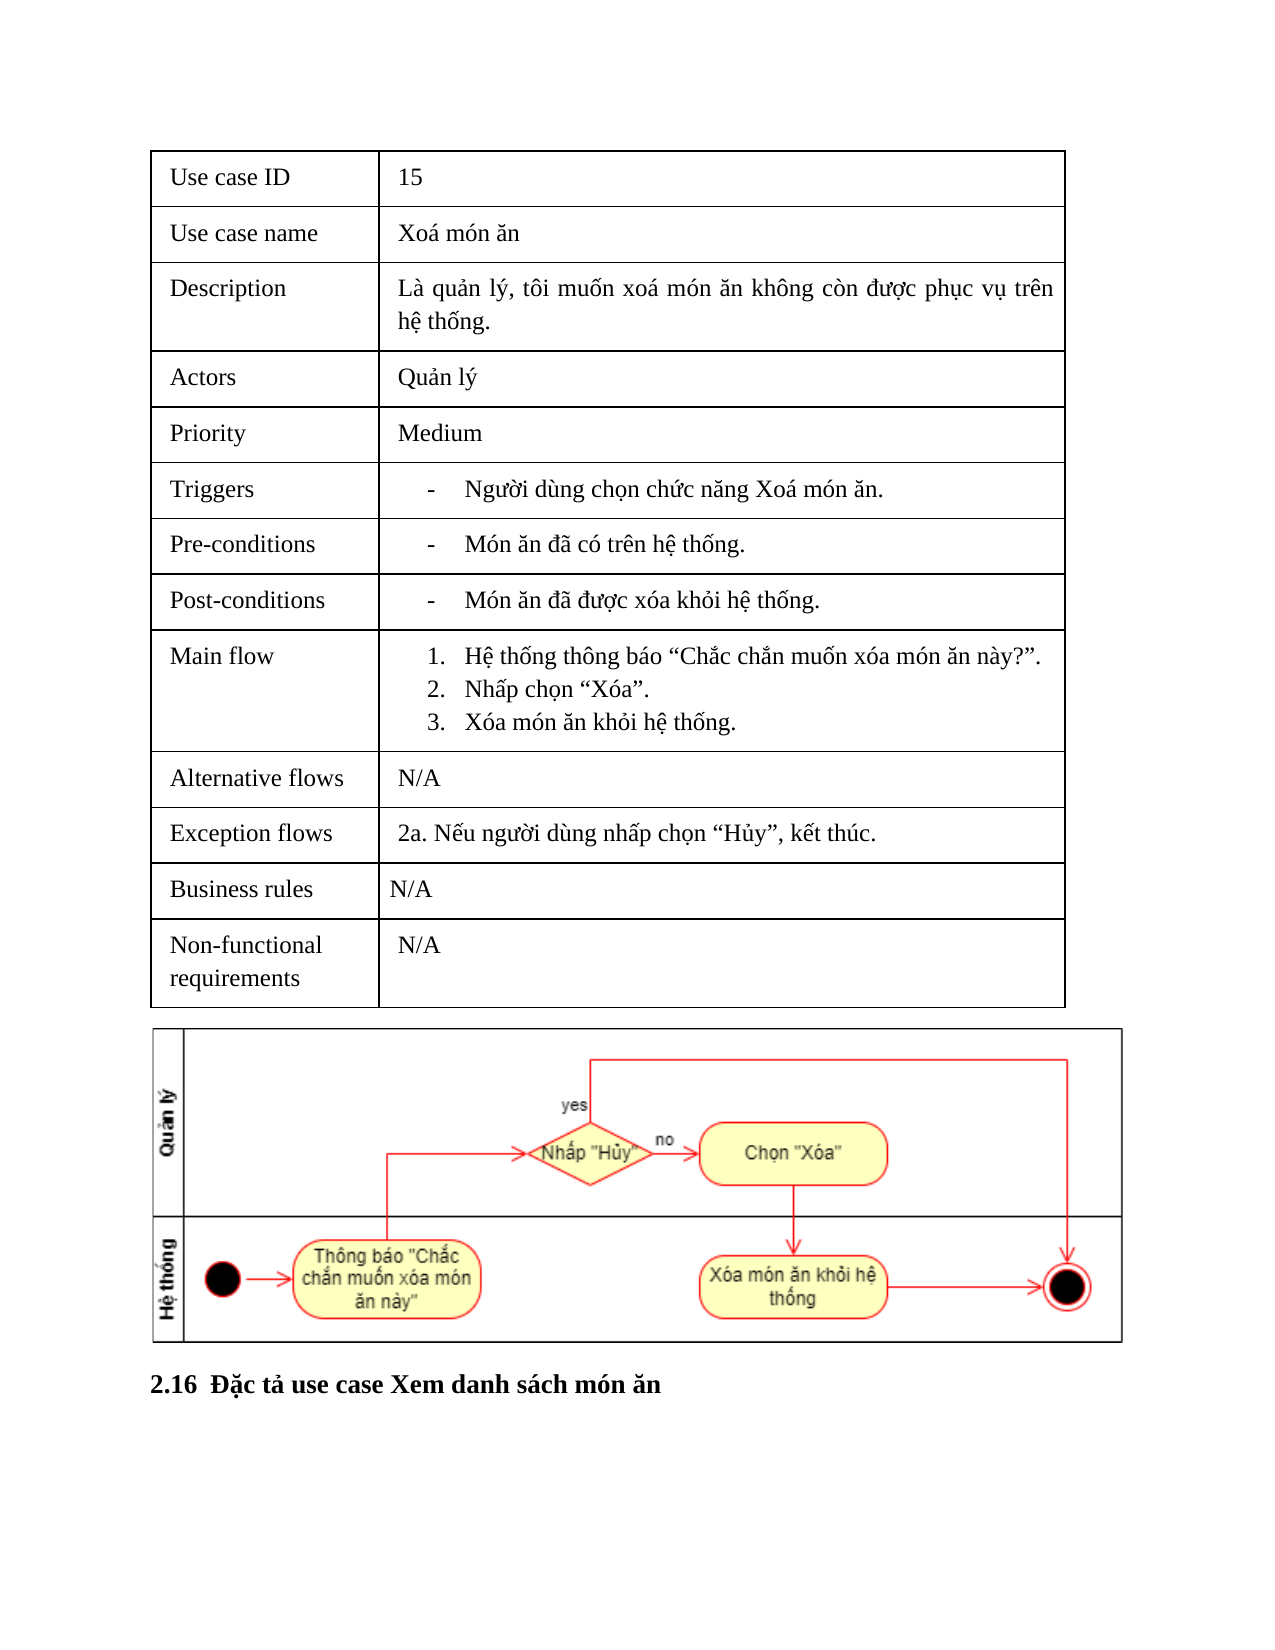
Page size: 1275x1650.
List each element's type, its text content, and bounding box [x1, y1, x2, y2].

table_cell Non-functional requirements [152, 920, 378, 1007]
table_cell Món ăn đã có trên hệ thống. [380, 519, 1064, 573]
table_cell Xoá món ăn [380, 207, 1064, 261]
table_cell Món ăn đã được xóa khỏi hệ thống. [380, 575, 1064, 629]
table_header 15 [380, 152, 1064, 206]
table_cell N/A [380, 864, 1064, 918]
table_header Use case ID [152, 152, 378, 206]
table_cell Actors [152, 352, 378, 406]
table_cell Description [152, 263, 378, 350]
picture [152, 1028, 1123, 1343]
table_cell N/A [380, 920, 1064, 1007]
table_cell Pre-conditions [152, 519, 378, 573]
table_cell Alternative flows [152, 752, 378, 806]
table_cell Là quản lý, tôi muốn xoá món ăn không còn được phục vụ trên hệ thống. [380, 263, 1064, 350]
table_cell Business rules [152, 864, 378, 918]
table_cell Quản lý [380, 352, 1064, 406]
table_cell N/A [380, 752, 1064, 806]
table_cell Post-conditions [152, 575, 378, 629]
table_cell Triggers [152, 463, 378, 517]
table_cell Priority [152, 408, 378, 462]
table_cell 2a. Nếu người dùng nhấp chọn “Hủy”, kết thúc. [380, 808, 1064, 862]
table_cell Hệ thống thông báo “Chắc chắn muốn xóa món ăn này?”. Nhấp chọn “Xóa”. Xóa món ăn khỏi hệ thống. [380, 631, 1064, 751]
table_cell Use case name [152, 207, 378, 261]
table_cell Người dùng chọn chức năng Xoá món ăn. [380, 463, 1064, 517]
table_cell Medium [380, 408, 1064, 462]
table_cell Main flow [152, 631, 378, 751]
subtitle Đặc tả use case Xem danh sách món ăn [150, 1368, 1125, 1399]
table_cell Exception flows [152, 808, 378, 862]
